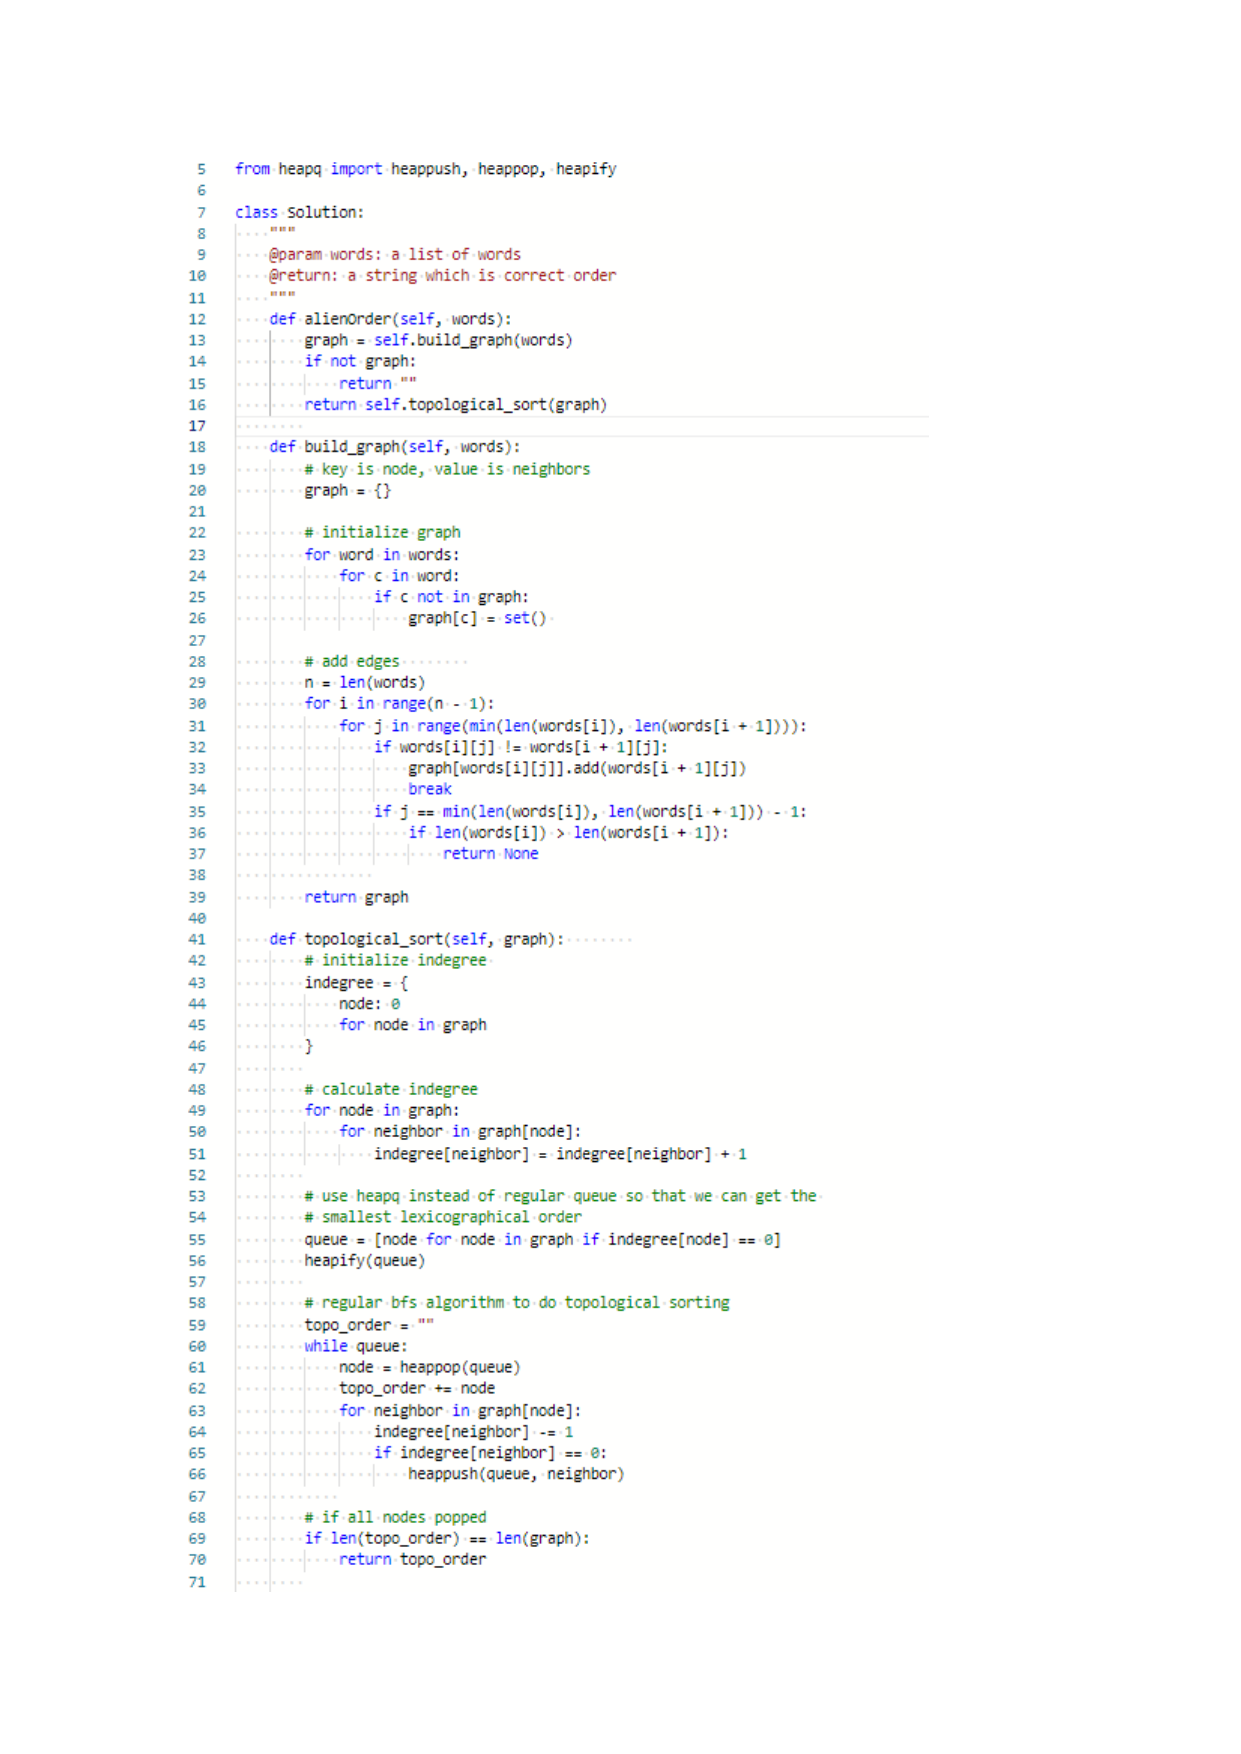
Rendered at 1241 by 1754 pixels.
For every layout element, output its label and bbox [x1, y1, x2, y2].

picture [187, 162, 929, 1592]
